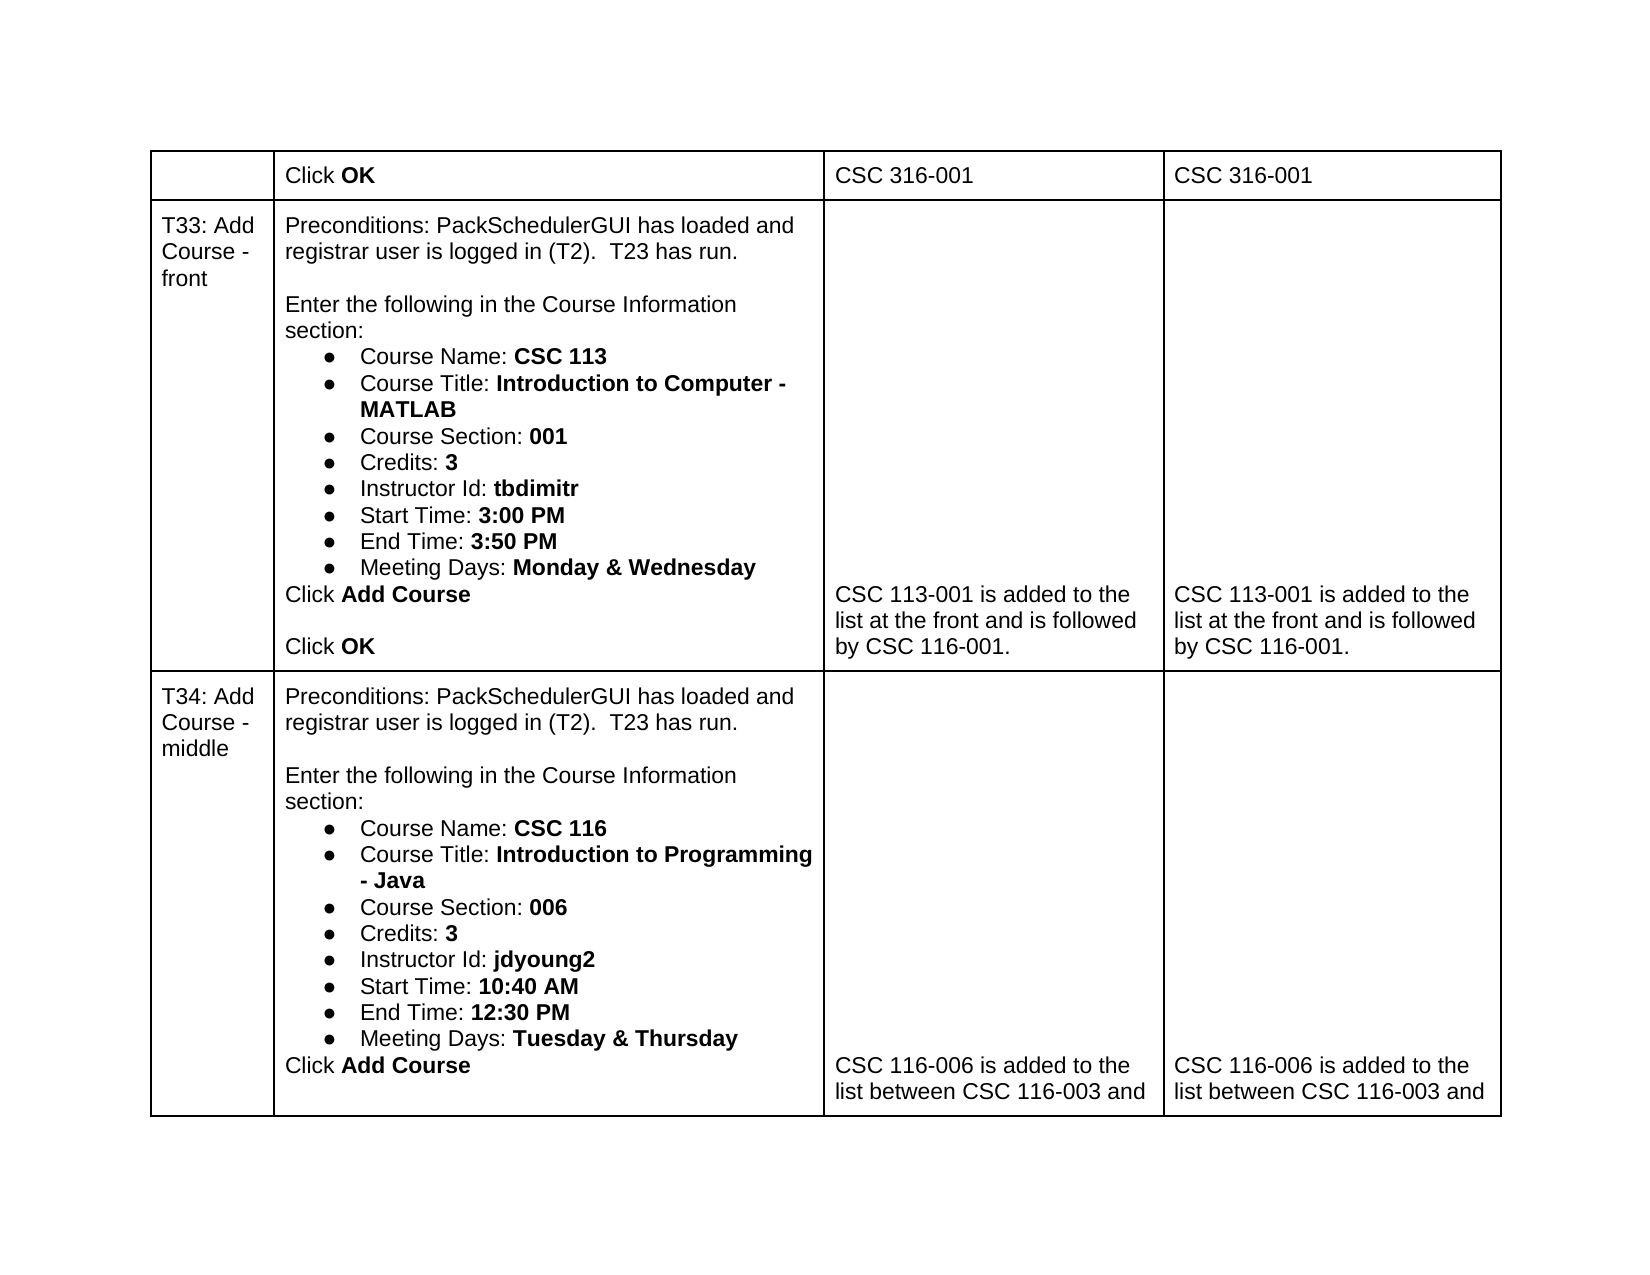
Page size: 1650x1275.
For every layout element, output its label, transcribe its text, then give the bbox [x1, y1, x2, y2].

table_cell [825, 672, 1163, 1115]
table_cell CSC 113-001 is added to the list at the front and is followed by CSC 116-001. [1165, 201, 1500, 670]
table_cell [275, 152, 823, 199]
table_cell T33: Add Course - front [152, 201, 273, 670]
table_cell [275, 672, 823, 1115]
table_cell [152, 152, 273, 199]
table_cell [1165, 152, 1500, 199]
table_cell Preconditions: PackSchedulerGUI has loaded and registrar user is logged in (T2). T23 has run. Enter the following in the Course Information section: Course Name: CSC 113 Course Title: Introduction to Computer - MATLAB Course Section: 001 Credits: 3 Instructor Id: tbdimitr Start Time: 3:00 PM End Time: 3:50 PM Meeting Days: Monday & Wednesday Click Add Course Click OK [275, 201, 823, 670]
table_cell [152, 672, 273, 1115]
table_cell CSC 113-001 is added to the list at the front and is followed by CSC 116-001. [825, 201, 1163, 670]
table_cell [825, 152, 1163, 199]
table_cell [1165, 672, 1500, 1115]
